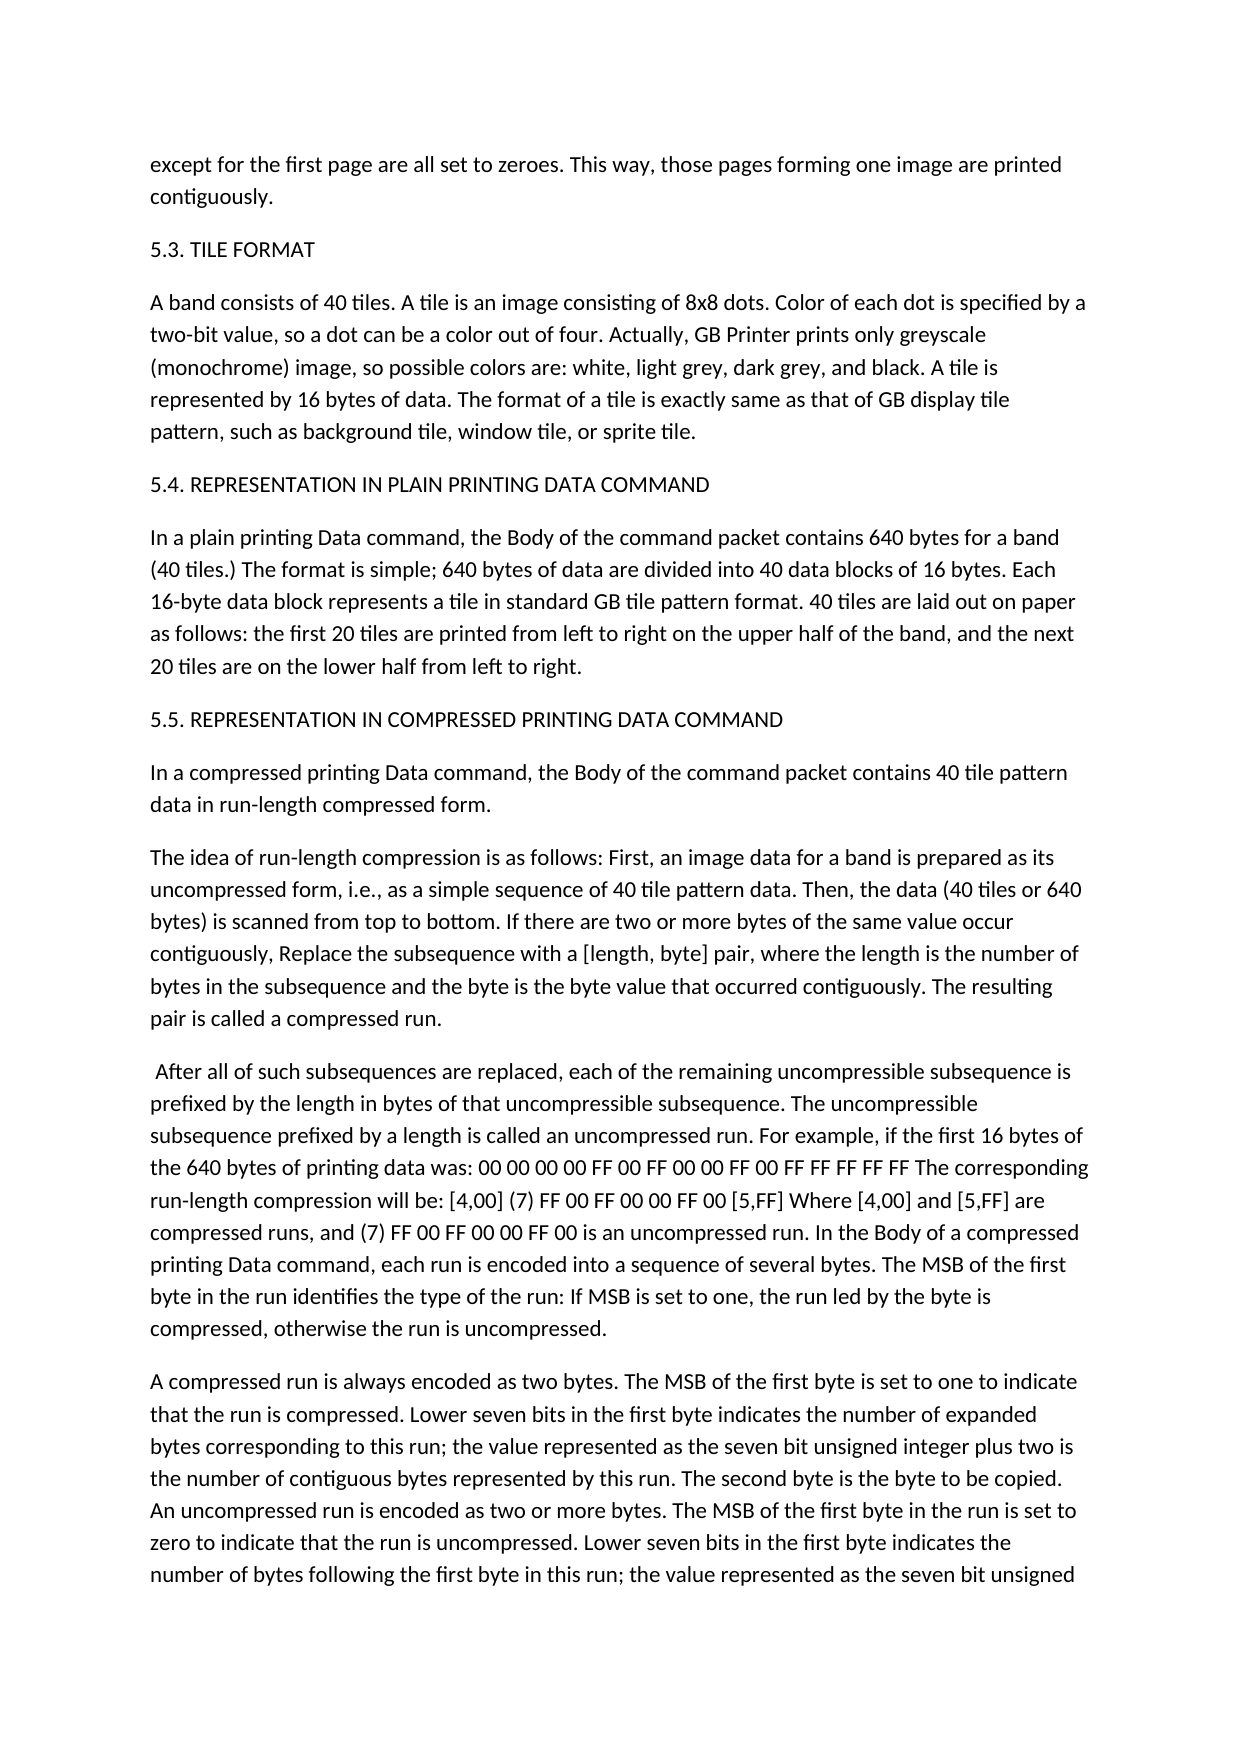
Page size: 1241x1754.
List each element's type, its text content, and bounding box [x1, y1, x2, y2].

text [150, 150, 1090, 210]
text 5.4. REPRESENTATION IN PLAIN PRINTING DATA COMMAND [150, 470, 1090, 498]
text The idea of run-length compression is as follows: First, an image data for a band is prepared as its uncompressed form, i.e., as a simple sequence of 40 tile pattern data. Then, the data (40 tiles or 640 bytes) is scanned from top to bottom. If there are two or more bytes of the same value occur contiguously, Replace the subsequence with a [length, byte] pair, where the length is the number of bytes in the subsequence and the byte is the byte value that occurred contiguously. The resulting pair is called a compressed run. [150, 843, 1090, 1032]
text 5.3. TILE FORMAT [150, 235, 1090, 263]
text 5.5. REPRESENTATION IN COMPRESSED PRINTING DATA COMMAND [150, 705, 1090, 733]
text A band consists of 40 tiles. A tile is an image consisting of 8x8 dots. Color of each dot is specified by a two-bit value, so a dot can be a color out of four. Actually, GB Printer prints only greyscale (monochrome) image, so possible colors are: white, light grey, dark grey, and black. A tile is represented by 16 bytes of data. The format of a tile is exactly same as that of GB display tile pattern, such as background tile, window tile, or sprite tile. [150, 288, 1090, 445]
text In a compressed printing Data command, the Body of the command packet contains 40 tile pattern data in run-length compressed form. [150, 758, 1090, 818]
text After all of such subsequences are replaced, each of the remaining uncompressible subsequence is prefixed by the length in bytes of that uncompressible subsequence. The uncompressible subsequence prefixed by a length is called an uncompressed run. For example, if the first 16 bytes of the 640 bytes of printing data was: 00 00 00 00 FF 00 FF 00 00 FF 00 FF FF FF FF FF The corresponding run-length compression will be: [4,00] (7) FF 00 FF 00 00 FF 00 [5,FF] Where [4,00] and [5,FF] are compressed runs, and (7) FF 00 FF 00 00 FF 00 is an uncompressed run. In the Body of a compressed printing Data command, each run is encoded into a sequence of several bytes. The MSB of the first byte in the run identifies the type of the run: If MSB is set to one, the run led by the byte is compressed, otherwise the run is uncompressed. [150, 1057, 1090, 1342]
text In a plain printing Data command, the Body of the command packet contains 640 bytes for a band (40 tiles.) The format is simple; 640 bytes of data are divided into 40 data blocks of 16 bytes. Each 16-byte data block represents a tile in standard GB tile pattern format. 40 tiles are laid out on paper as follows: the first 20 tiles are printed from left to right on the upper half of the band, and the next 20 tiles are on the lower half from left to right. [150, 523, 1090, 680]
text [150, 1367, 1090, 1589]
